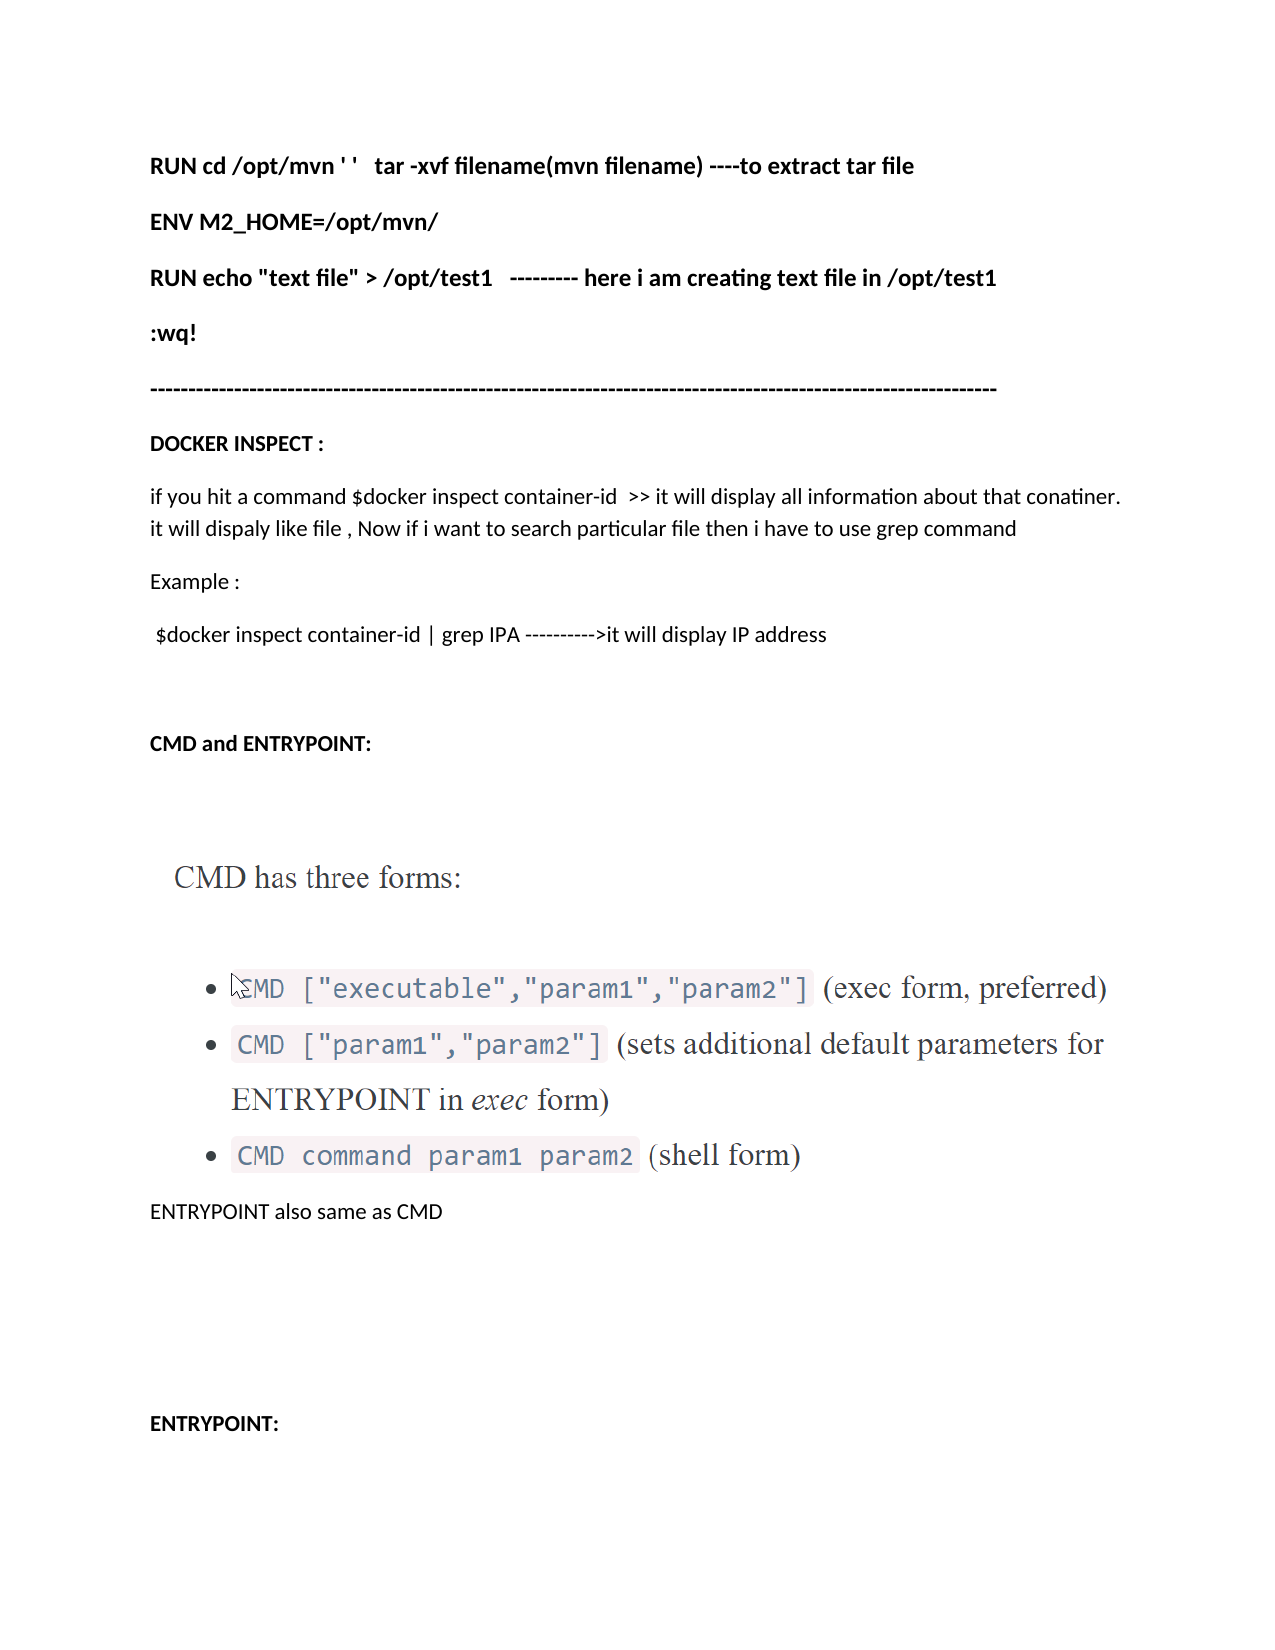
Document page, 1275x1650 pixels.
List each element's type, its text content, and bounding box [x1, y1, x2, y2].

text ENTRYPOINT: [150, 1409, 1125, 1437]
text if you hit a command $docker inspect container-id >> it will display all information about that conatiner. it will dispaly like file , Now if i want to search particular file then i have to use grep command [150, 482, 1125, 542]
text :wq! [150, 317, 1125, 348]
text ENV M2_HOME=/opt/mvn/ [150, 206, 1125, 236]
text CMD and ENTRYPOINT: [150, 729, 1125, 757]
text DOCKER INSPECT : [150, 429, 1125, 457]
picture [150, 835, 1125, 1173]
text Example : [150, 567, 1125, 595]
text $docker inspect container-id | grep IPA ---------->it will display IP address [150, 620, 1125, 648]
text ENTRYPOINT also same as CMD [150, 1197, 1125, 1225]
text --------------------------------------------------------------------------------------------------------------- [150, 373, 1125, 404]
text RUN cd /opt/mvn ' ' tar -xvf filename(mvn filename) ----to extract tar file [150, 150, 1125, 181]
text RUN echo "text file" > /opt/test1 --------- here i am creating text file in /opt/test1 [150, 262, 1125, 292]
